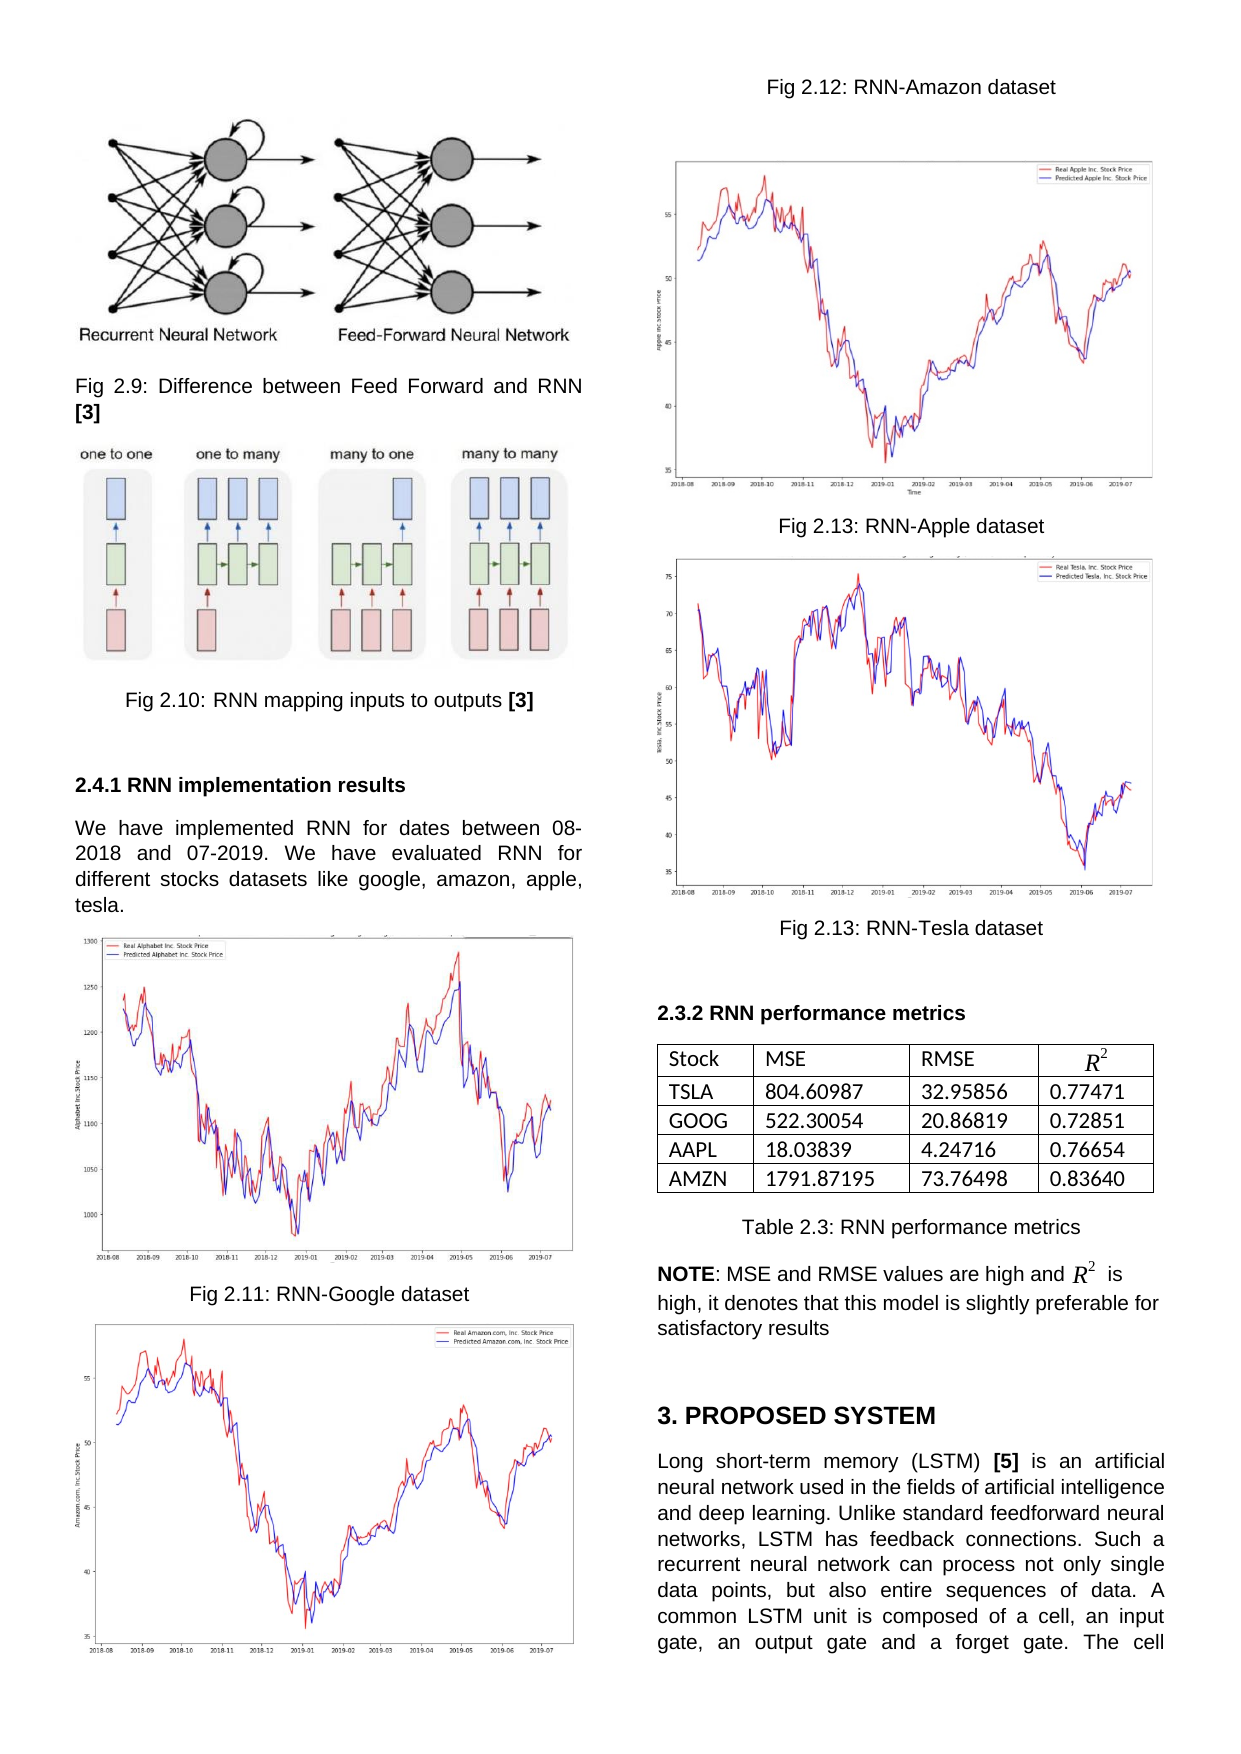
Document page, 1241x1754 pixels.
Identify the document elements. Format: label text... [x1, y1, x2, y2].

text Fig 2.12: RNN-Amazon dataset [657, 75, 1165, 99]
table_cell AAPL [658, 1135, 753, 1163]
table_cell 1791.87195 [754, 1164, 909, 1192]
table_cell 20.86819 [910, 1106, 1038, 1134]
text Fig 2.13: RNN-Tesla dataset [657, 916, 1165, 940]
table_cell 804.60987 [754, 1077, 909, 1105]
picture [75, 442, 574, 669]
text 2.3.2 RNN performance metrics [657, 1001, 1165, 1025]
table_cell 32.95856 [910, 1077, 1038, 1105]
table_cell TSLA [658, 1077, 753, 1105]
picture [657, 160, 1153, 495]
text NOTE: MSE and RMSE values are high and is high, it denotes that this model is slightly preferable for satisfactory results [657, 1257, 1165, 1340]
table_header MSE [754, 1045, 909, 1076]
table_cell 0.77471 [1039, 1077, 1153, 1105]
text We have implemented RNN for dates between 08-2018 and 07-2019. We have evaluated RNN for different stocks datasets like google, amazon, apple, tesla. [75, 815, 583, 917]
picture [75, 935, 574, 1263]
text Fig 2.13: RNN-Apple dataset [657, 514, 1165, 538]
text Fig 2.11: RNN-Google dataset [75, 1281, 583, 1305]
text Fig 2.9: Difference between Feed Forward and RNN [3] [75, 374, 583, 424]
table_cell 0.83640 [1039, 1164, 1153, 1192]
table_header [1039, 1045, 1153, 1076]
table_cell GOOG [658, 1106, 753, 1134]
table_cell 73.76498 [910, 1164, 1038, 1192]
table_cell 4.24716 [910, 1135, 1038, 1163]
table_cell 18.03839 [754, 1135, 909, 1163]
table_cell 0.76654 [1039, 1135, 1153, 1163]
table_cell 0.72851 [1039, 1106, 1153, 1134]
picture [75, 1323, 574, 1653]
text 3. PROPOSED SYSTEM [657, 1401, 1165, 1430]
table_cell AMZN [658, 1164, 753, 1192]
table_header RMSE [910, 1045, 1038, 1076]
table_header Stock [658, 1045, 753, 1076]
picture [75, 117, 574, 355]
picture [657, 556, 1153, 898]
text Table 2.3: RNN performance metrics [657, 1215, 1165, 1239]
table_cell 522.30054 [754, 1106, 909, 1134]
text 2.4.1 RNN implementation results [75, 773, 583, 797]
text Fig 2.10: RNN mapping inputs to outputs [3] [75, 687, 583, 711]
